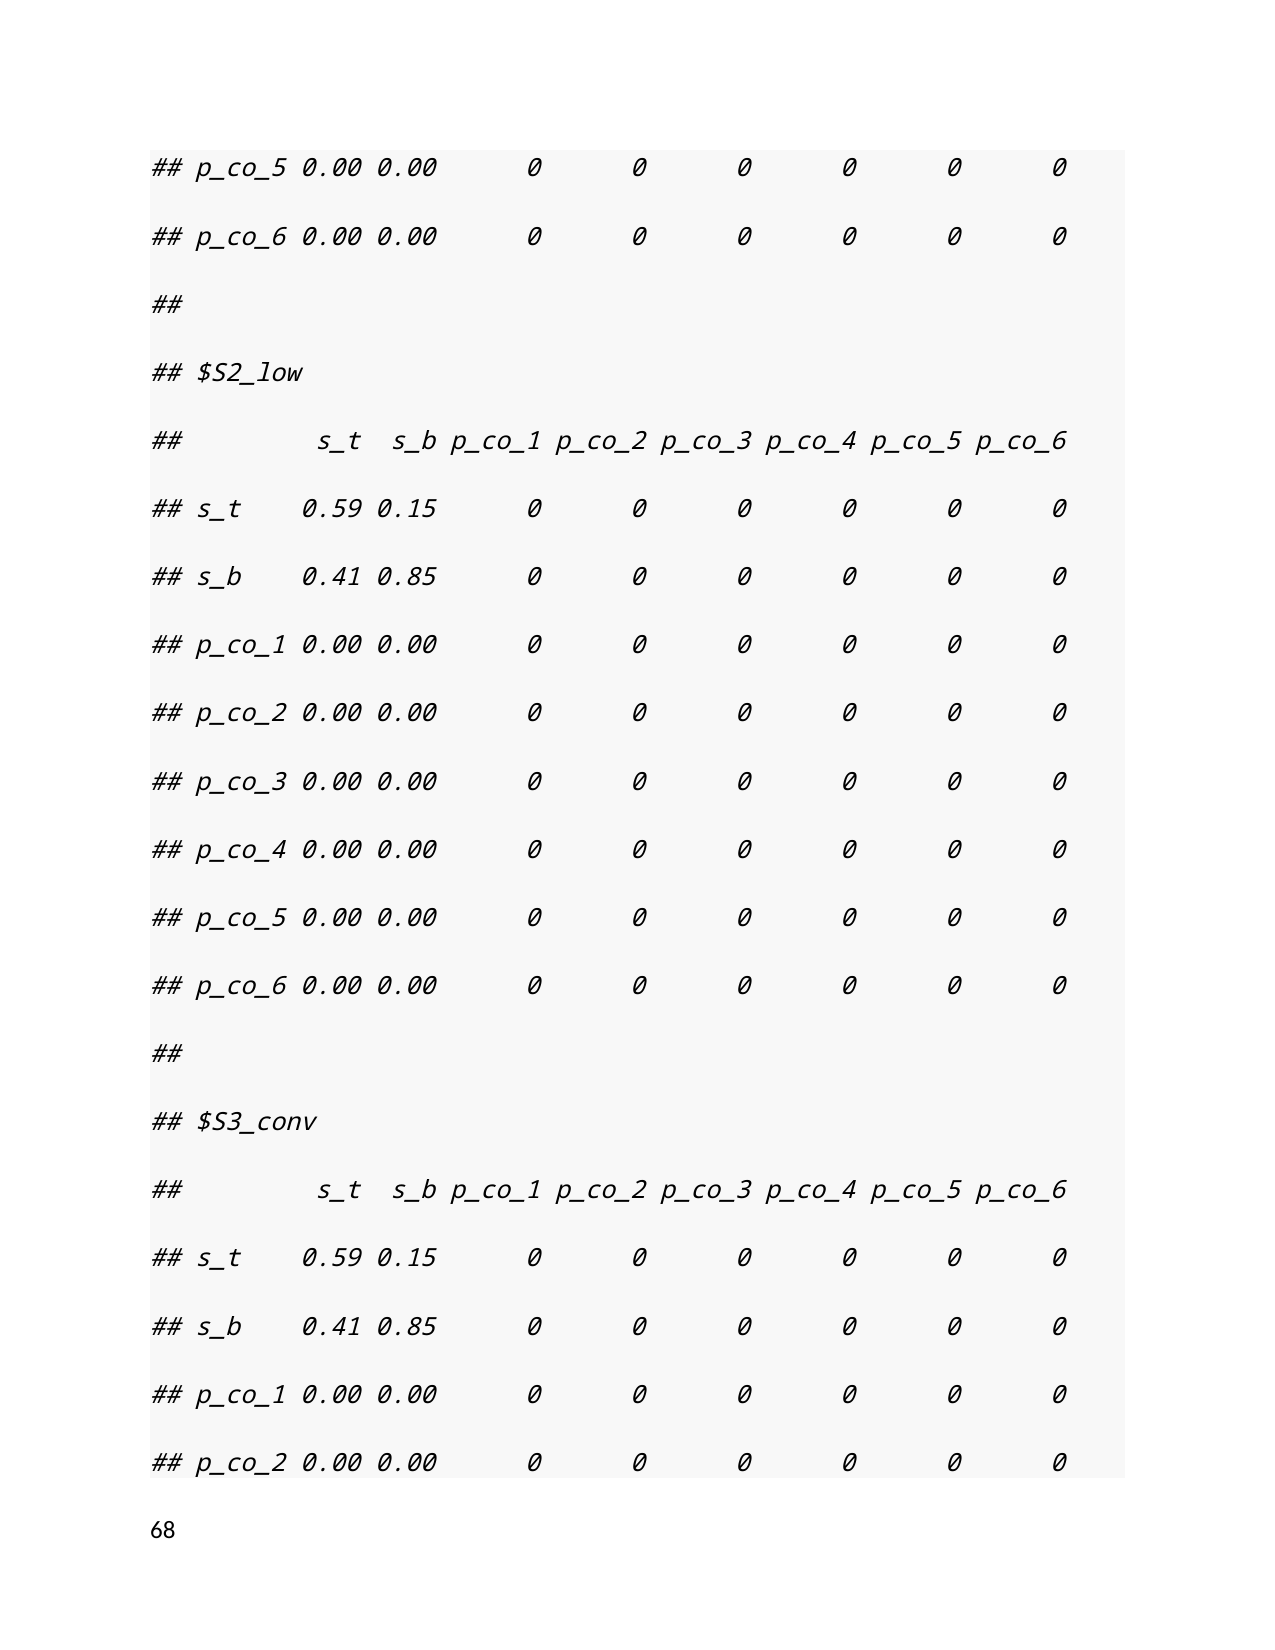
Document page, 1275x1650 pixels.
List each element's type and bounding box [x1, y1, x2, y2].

text [150, 150, 1125, 1478]
